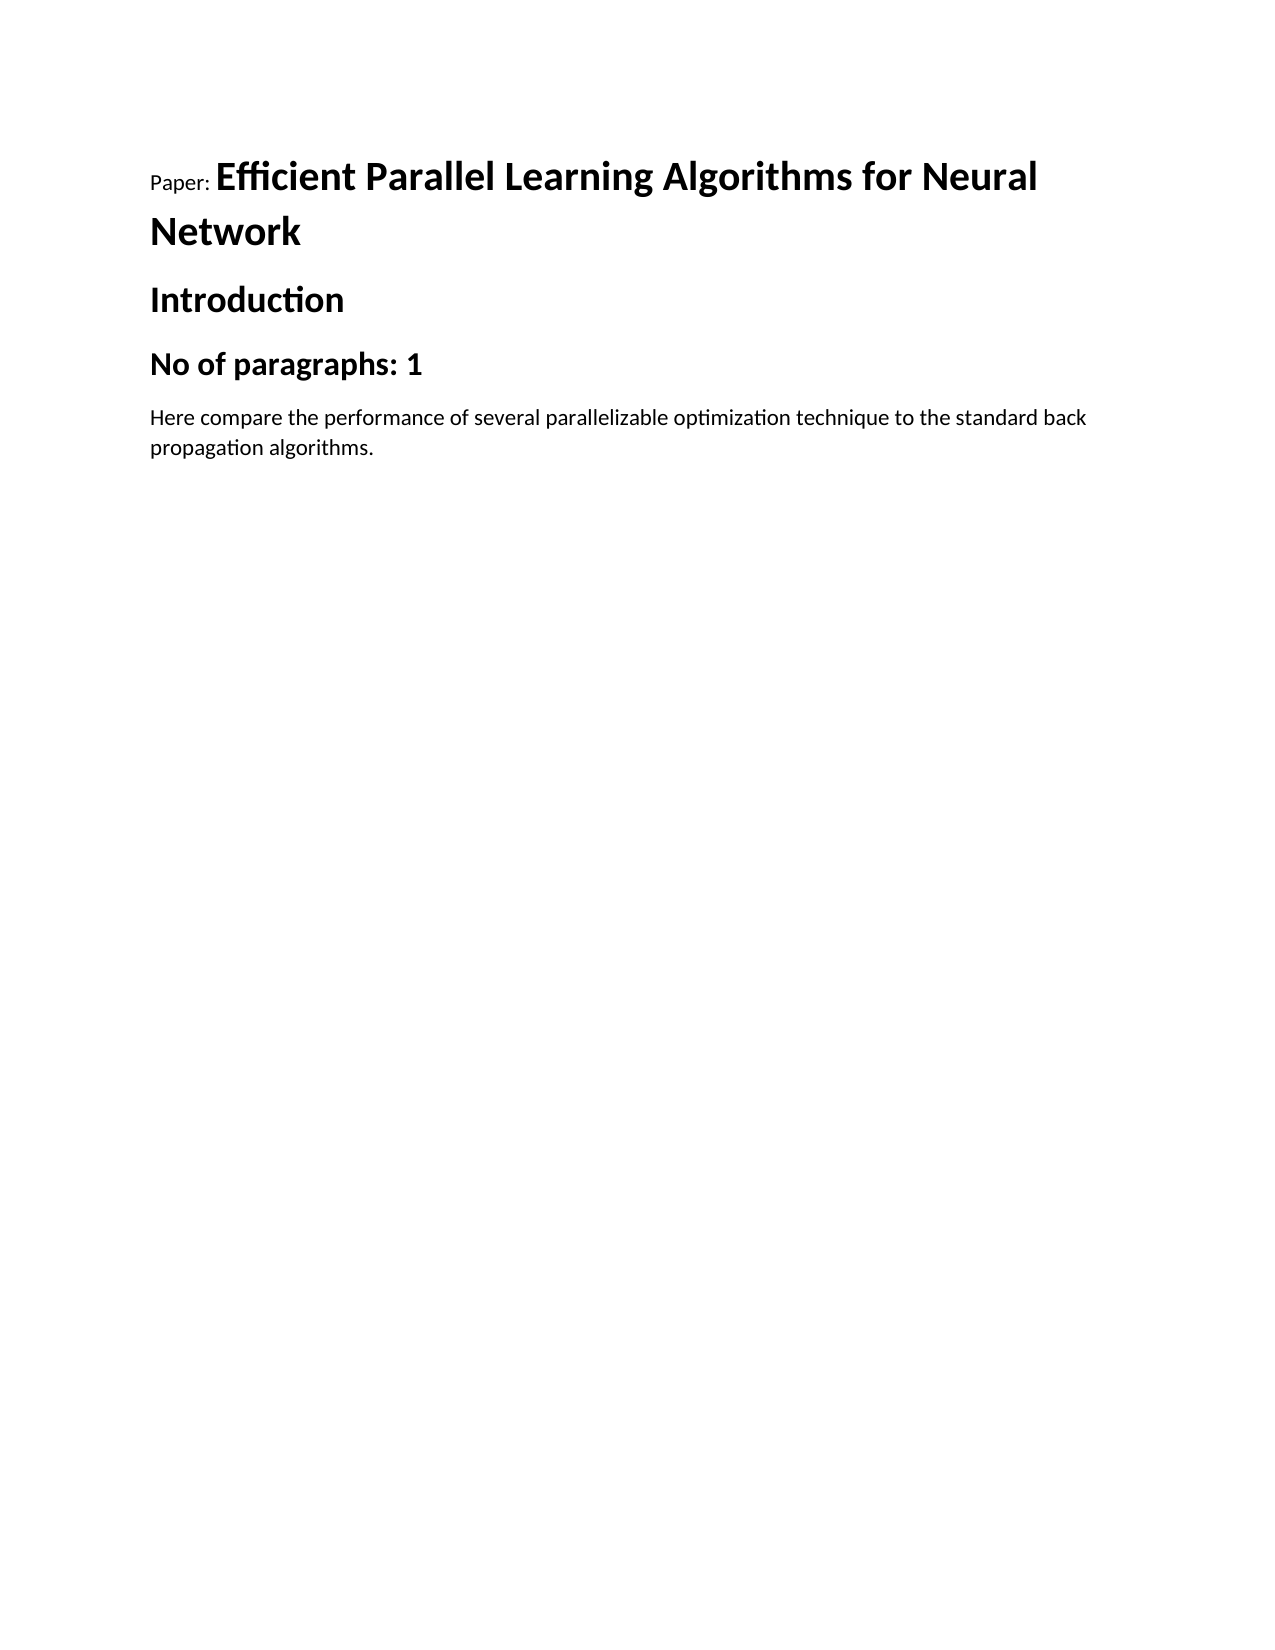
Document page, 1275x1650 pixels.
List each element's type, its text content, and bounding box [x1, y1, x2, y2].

text Here compare the performance of several parallelizable optimization technique to the standard back propagation algorithms. [150, 403, 1125, 461]
text Paper: Efficient Parallel Learning Algorithms for Neural Network [150, 150, 1125, 256]
text Introduction [150, 276, 1125, 322]
text No of paragraphs: 1 [150, 343, 1125, 383]
